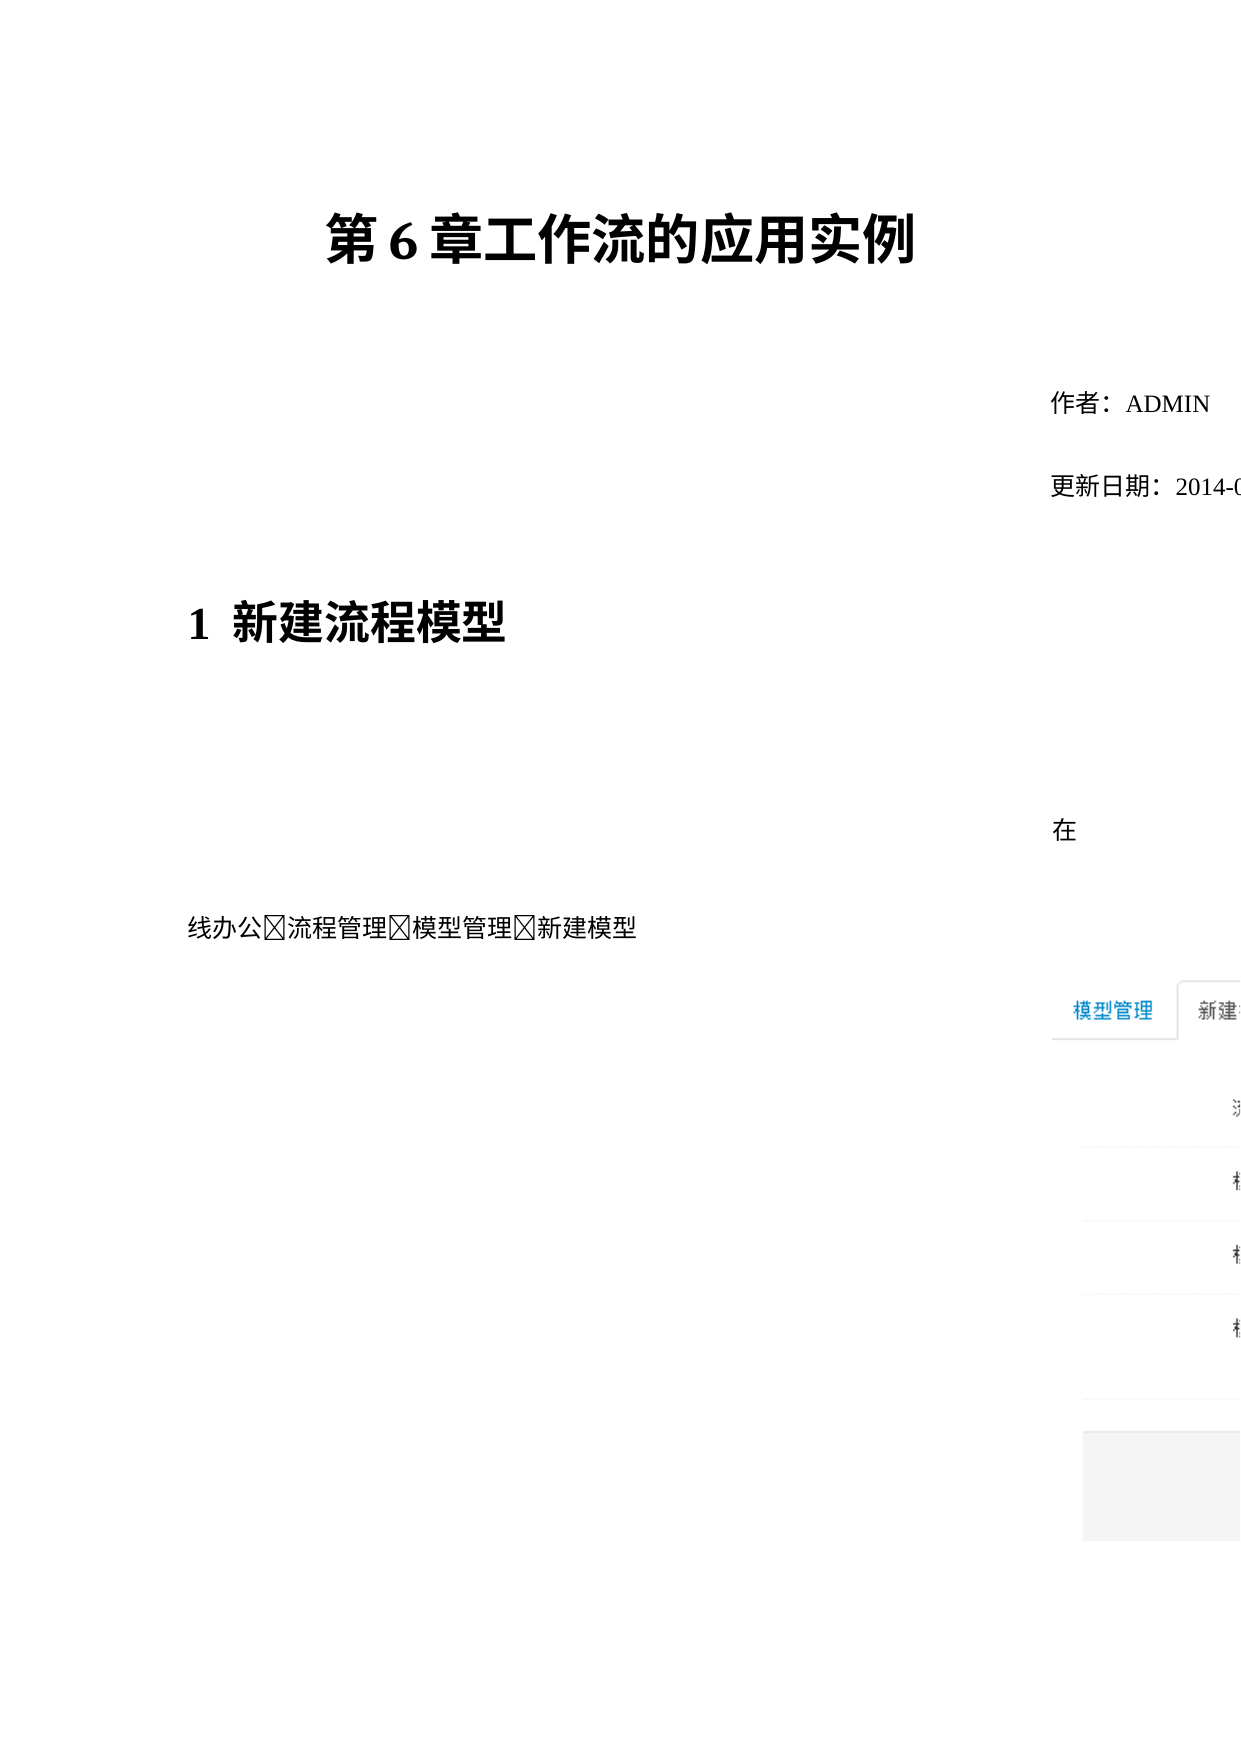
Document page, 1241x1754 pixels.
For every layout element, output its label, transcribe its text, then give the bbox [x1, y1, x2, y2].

subtitle 新建流程模型 [187, 571, 1053, 668]
text 更新日期：2014-01-03 [1050, 452, 1240, 517]
text 作者：ADMIN [1050, 369, 1240, 434]
picture [1052, 976, 1241, 1541]
list 在线办公流程管理模型管理新建模型 [187, 796, 1053, 959]
title 第6章工作流的应用实例 [187, 187, 1053, 284]
